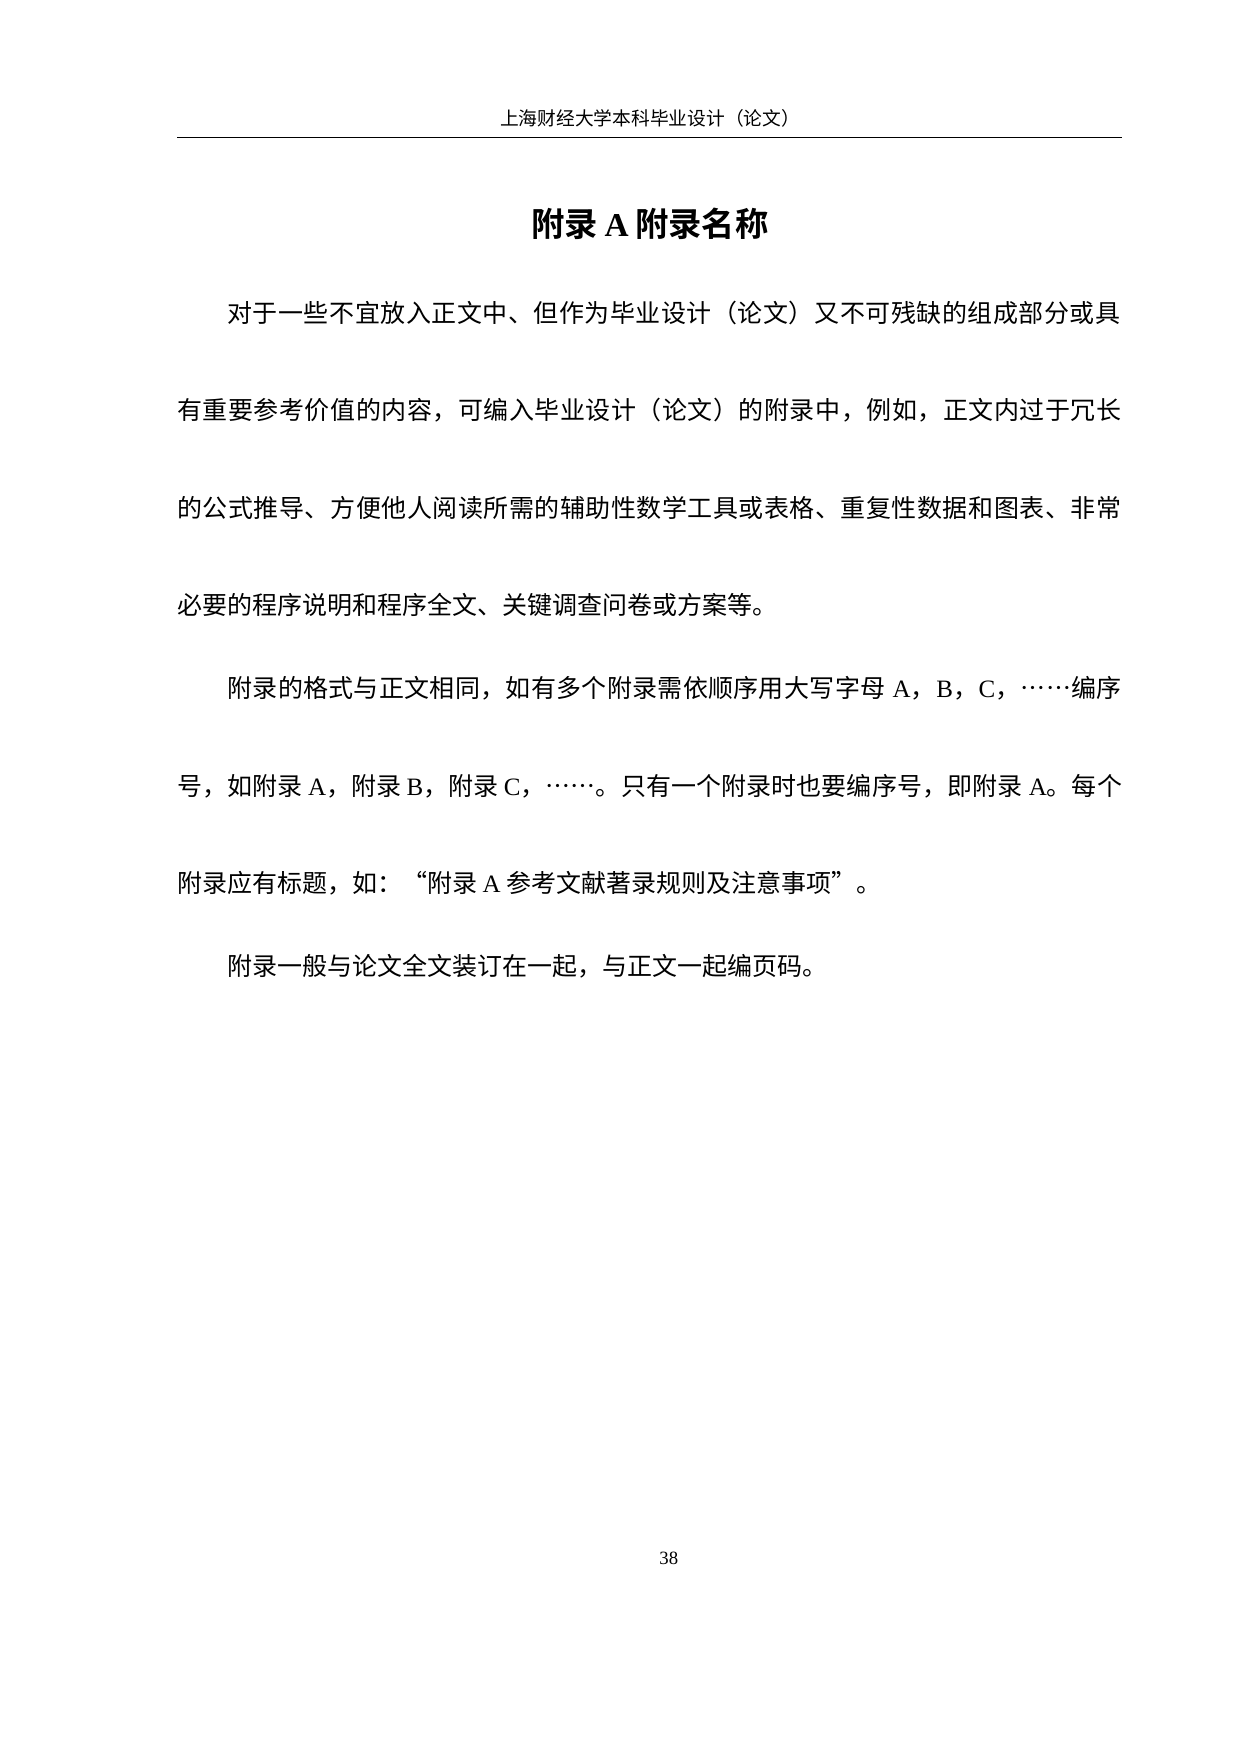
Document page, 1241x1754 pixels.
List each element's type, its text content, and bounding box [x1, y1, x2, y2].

text 对于一些不宜放入正文中、但作为毕业设计（论文）又不可残缺的组成部分或具有重要参考价值的内容，可编入毕业设计（论文）的附录中，例如，正文内过于冗长的公式推导、方便他人阅读所需的辅助性数学工具或表格、重复性数据和图表、非常必要的程序说明和程序全文、关键调查问卷或方案等。 [177, 279, 1122, 636]
text 附录A 附录名称 [177, 189, 1122, 254]
text 附录一般与论文全文装订在一起，与正文一起编页码。 [177, 932, 1122, 997]
text 附录的格式与正文相同，如有多个附录需依顺序用大写字母A，B，C，……编序号，如附录A，附录B，附录C，……。只有一个附录时也要编序号，即附录A。每个附录应有标题，如：“附录A 参考文献著录规则及注意事项”。 [177, 654, 1122, 914]
